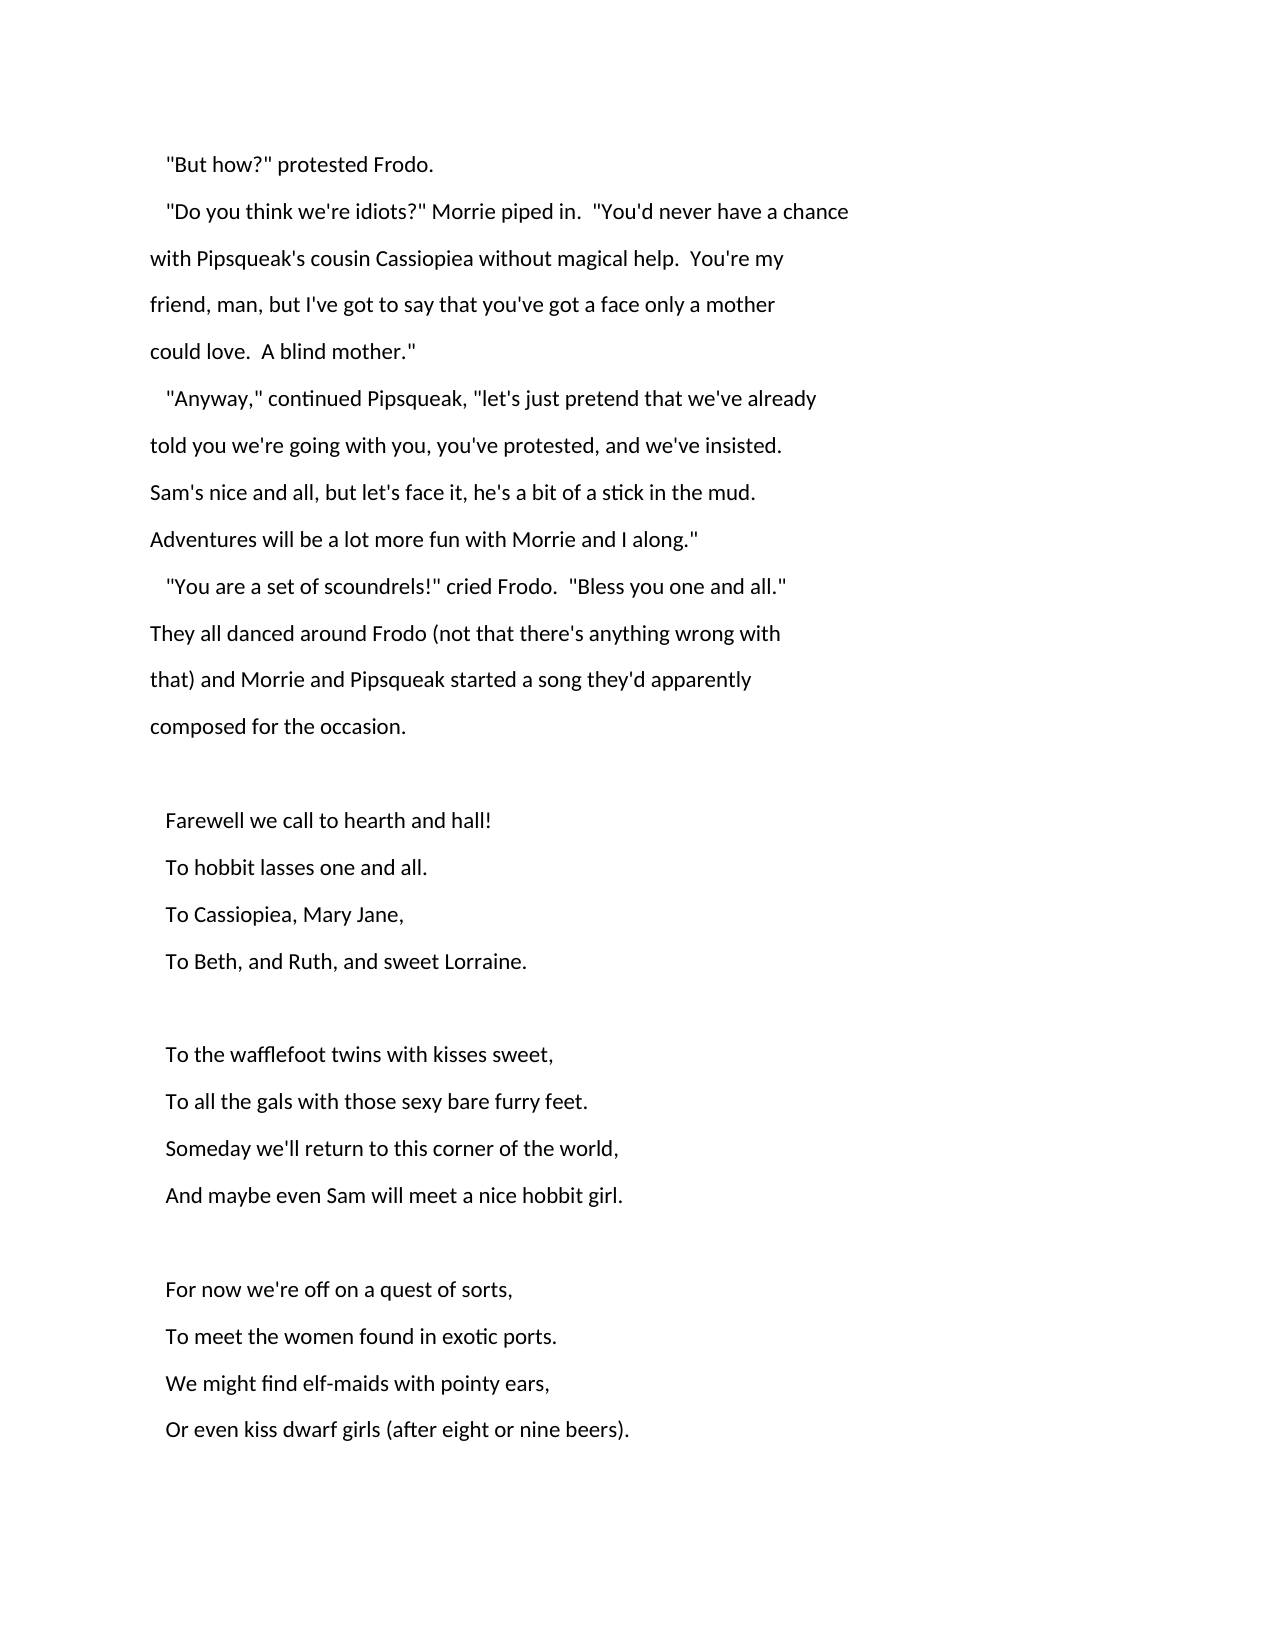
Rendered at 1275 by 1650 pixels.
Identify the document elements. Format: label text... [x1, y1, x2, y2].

text "Anyway," continued Pipsqueak, "let's just pretend that we've already [150, 384, 1125, 412]
text To all the gals with those sexy bare furry feet. [150, 1087, 1125, 1116]
text To Cassiopiea, Mary Jane, [150, 900, 1125, 928]
text We might find elf-maids with pointy ears, [150, 1369, 1125, 1397]
text Sam's nice and all, but let's face it, he's a bit of a stick in the mud. [150, 478, 1125, 506]
text that) and Morrie and Pipsqueak started a song they'd apparently [150, 666, 1125, 694]
text To Beth, and Ruth, and sweet Lorraine. [150, 947, 1125, 975]
text "But how?" protested Frodo. [150, 150, 1125, 178]
text For now we're off on a quest of sorts, [150, 1275, 1125, 1303]
text with Pipsqueak's cousin Cassiopiea without magical help. You're my [150, 244, 1125, 272]
text composed for the occasion. [150, 712, 1125, 741]
text told you we're going with you, you've protested, and we've insisted. [150, 431, 1125, 459]
text Or even kiss dwarf girls (after eight or nine beers). [150, 1416, 1125, 1444]
text To the wafflefoot twins with kisses sweet, [150, 1041, 1125, 1069]
text Adventures will be a lot more fun with Morrie and I along." [150, 525, 1125, 553]
text Farewell we call to hearth and hall! [150, 806, 1125, 834]
text They all danced around Frodo (not that there's anything wrong with [150, 619, 1125, 647]
text "Do you think we're idiots?" Morrie piped in. "You'd never have a chance [150, 197, 1125, 225]
text "You are a set of scoundrels!" cried Frodo. "Bless you one and all." [150, 572, 1125, 600]
text And maybe even Sam will meet a nice hobbit girl. [150, 1181, 1125, 1209]
text To hobbit lasses one and all. [150, 853, 1125, 881]
text To meet the women found in exotic ports. [150, 1322, 1125, 1350]
text friend, man, but I've got to say that you've got a face only a mother [150, 291, 1125, 319]
text Someday we'll return to this corner of the world, [150, 1134, 1125, 1162]
text could love. A blind mother." [150, 337, 1125, 366]
